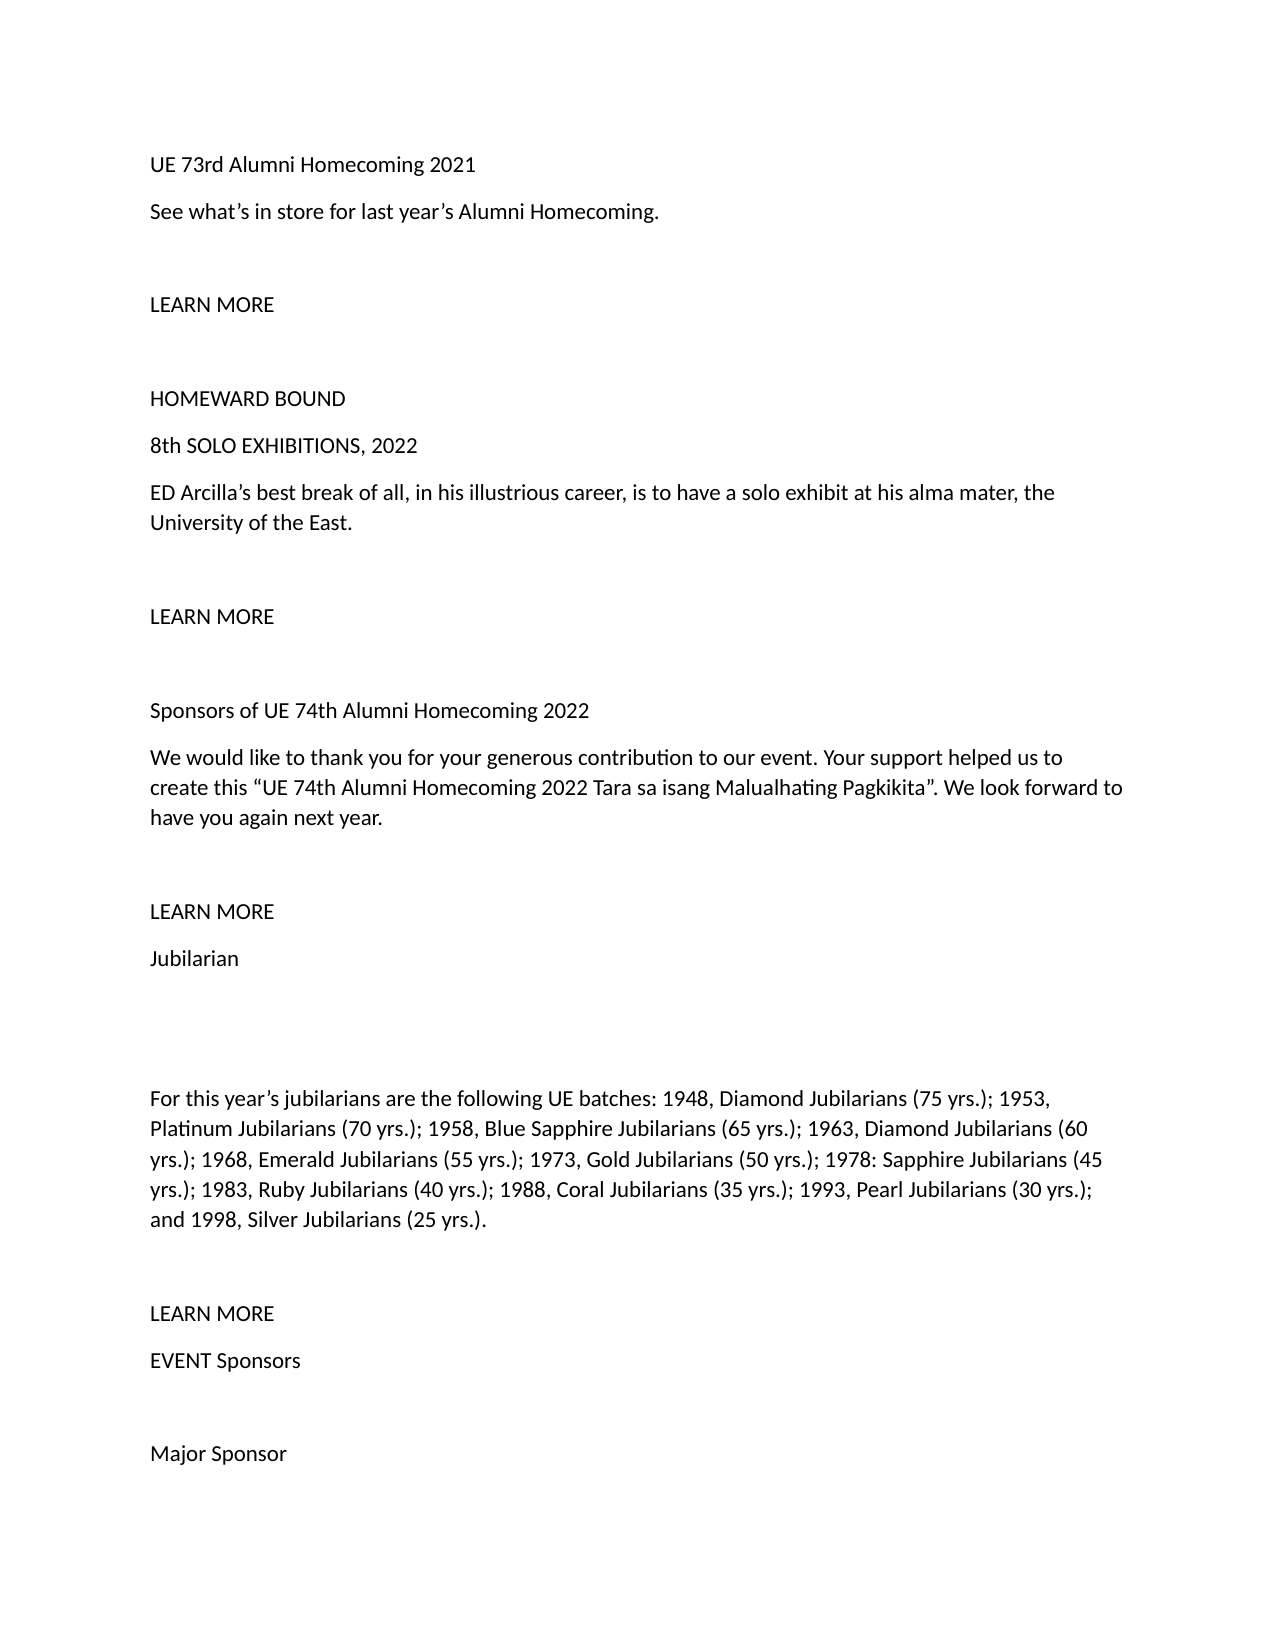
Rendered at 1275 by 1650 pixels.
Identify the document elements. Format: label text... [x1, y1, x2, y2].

text LEARN MORE [150, 602, 1125, 630]
text See what’s in store for last year’s Alumni Homecoming. [150, 197, 1125, 225]
text Major Sponsor [150, 1439, 1125, 1468]
text HOMEWARD BOUND [150, 384, 1125, 412]
text ED Arcilla’s best break of all, in his illustrious career, is to have a solo exhibit at his alma mater, the University of the East. [150, 478, 1125, 536]
text Jubilarian [150, 944, 1125, 972]
text LEARN MORE [150, 897, 1125, 925]
text For this year’s jubilarians are the following UE batches: 1948, Diamond Jubilarians (75 yrs.); 1953, Platinum Jubilarians (70 yrs.); 1958, Blue Sapphire Jubilarians (65 yrs.); 1963, Diamond Jubilarians (60 yrs.); 1968, Emerald Jubilarians (55 yrs.); 1973, Gold Jubilarians (50 yrs.); 1978: Sapphire Jubilarians (45 yrs.); 1983, Ruby Jubilarians (40 yrs.); 1988, Coral Jubilarians (35 yrs.); 1993, Pearl Jubilarians (30 yrs.); and 1998, Silver Jubilarians (25 yrs.). [150, 1084, 1125, 1233]
text LEARN MORE [150, 1299, 1125, 1327]
text Sponsors of UE 74th Alumni Homecoming 2022 [150, 696, 1125, 724]
text LEARN MORE [150, 291, 1125, 319]
text We would like to thank you for your generous contribution to our event. Your support helped us to create this “UE 74th Alumni Homecoming 2022 Tara sa isang Malualhating Pagkikita”. We look forward to have you again next year. [150, 743, 1125, 831]
text 8th SOLO EXHIBITIONS, 2022 [150, 431, 1125, 459]
text UE 73rd Alumni Homecoming 2021 [150, 150, 1125, 178]
text EVENT Sponsors [150, 1346, 1125, 1374]
